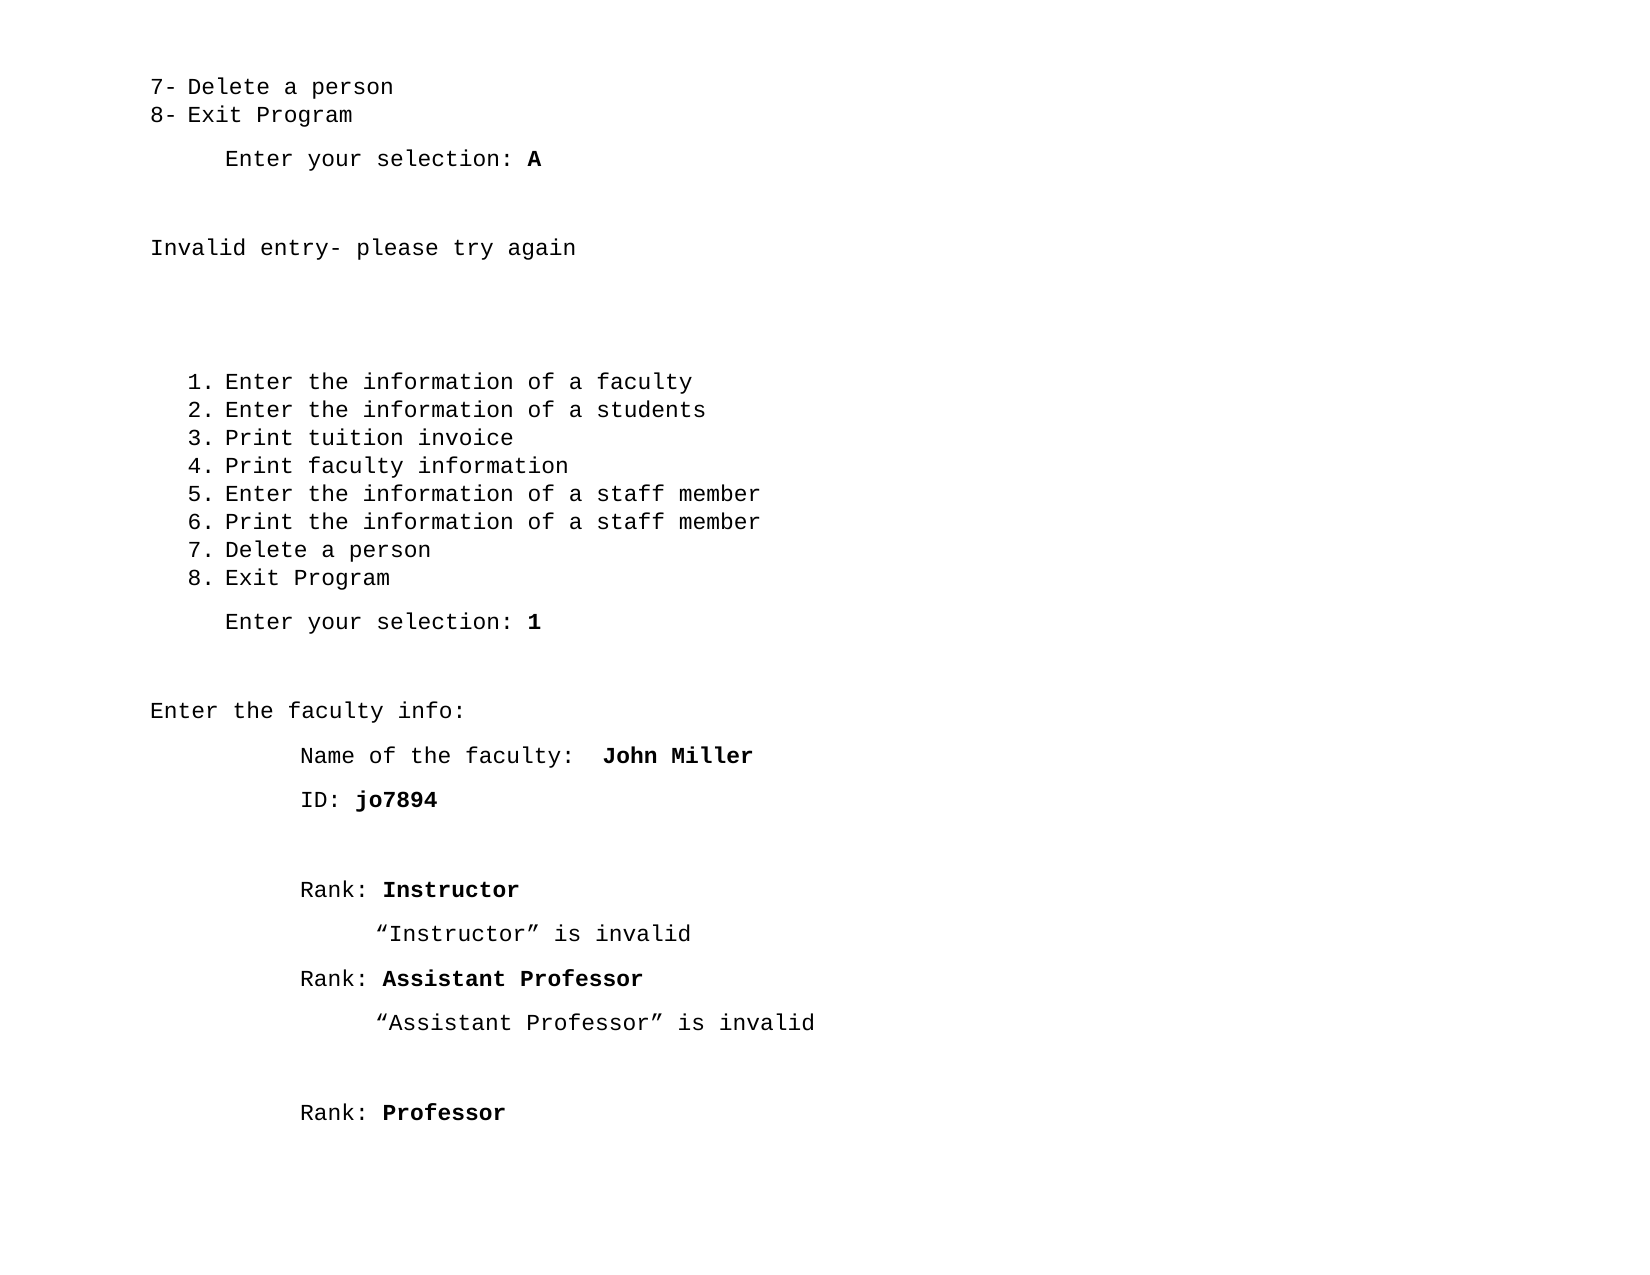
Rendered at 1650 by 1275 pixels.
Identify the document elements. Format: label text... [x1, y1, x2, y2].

text ID: jo7894 [75, 789, 1575, 815]
text Invalid entry- please try again [75, 237, 1575, 263]
list Print faculty information [187, 454, 1575, 480]
text Rank: Instructor [225, 878, 1575, 904]
list Enter the information of a staff member [187, 482, 1575, 508]
text Name of the faculty: John Miller [75, 744, 1575, 770]
text “Assistant Professor” is invalid [75, 1012, 1575, 1038]
list Delete a person [150, 75, 1575, 101]
list Print tuition invoice [187, 426, 1575, 452]
list Print the information of a staff member [187, 510, 1575, 536]
list Enter the information of a students [187, 398, 1575, 424]
text Rank: Assistant Professor [75, 967, 1575, 993]
text Enter the faculty info: [75, 699, 1575, 726]
list Exit Program [150, 103, 1575, 129]
text Enter your selection: 1 [225, 610, 1575, 636]
list Exit Program [187, 566, 1575, 592]
text “Instructor” is invalid [75, 922, 1575, 948]
list Enter the information of a faculty [187, 370, 1575, 396]
text Enter your selection: A [225, 147, 1575, 173]
list Delete a person [187, 538, 1575, 564]
text Rank: Professor [75, 1101, 1575, 1127]
